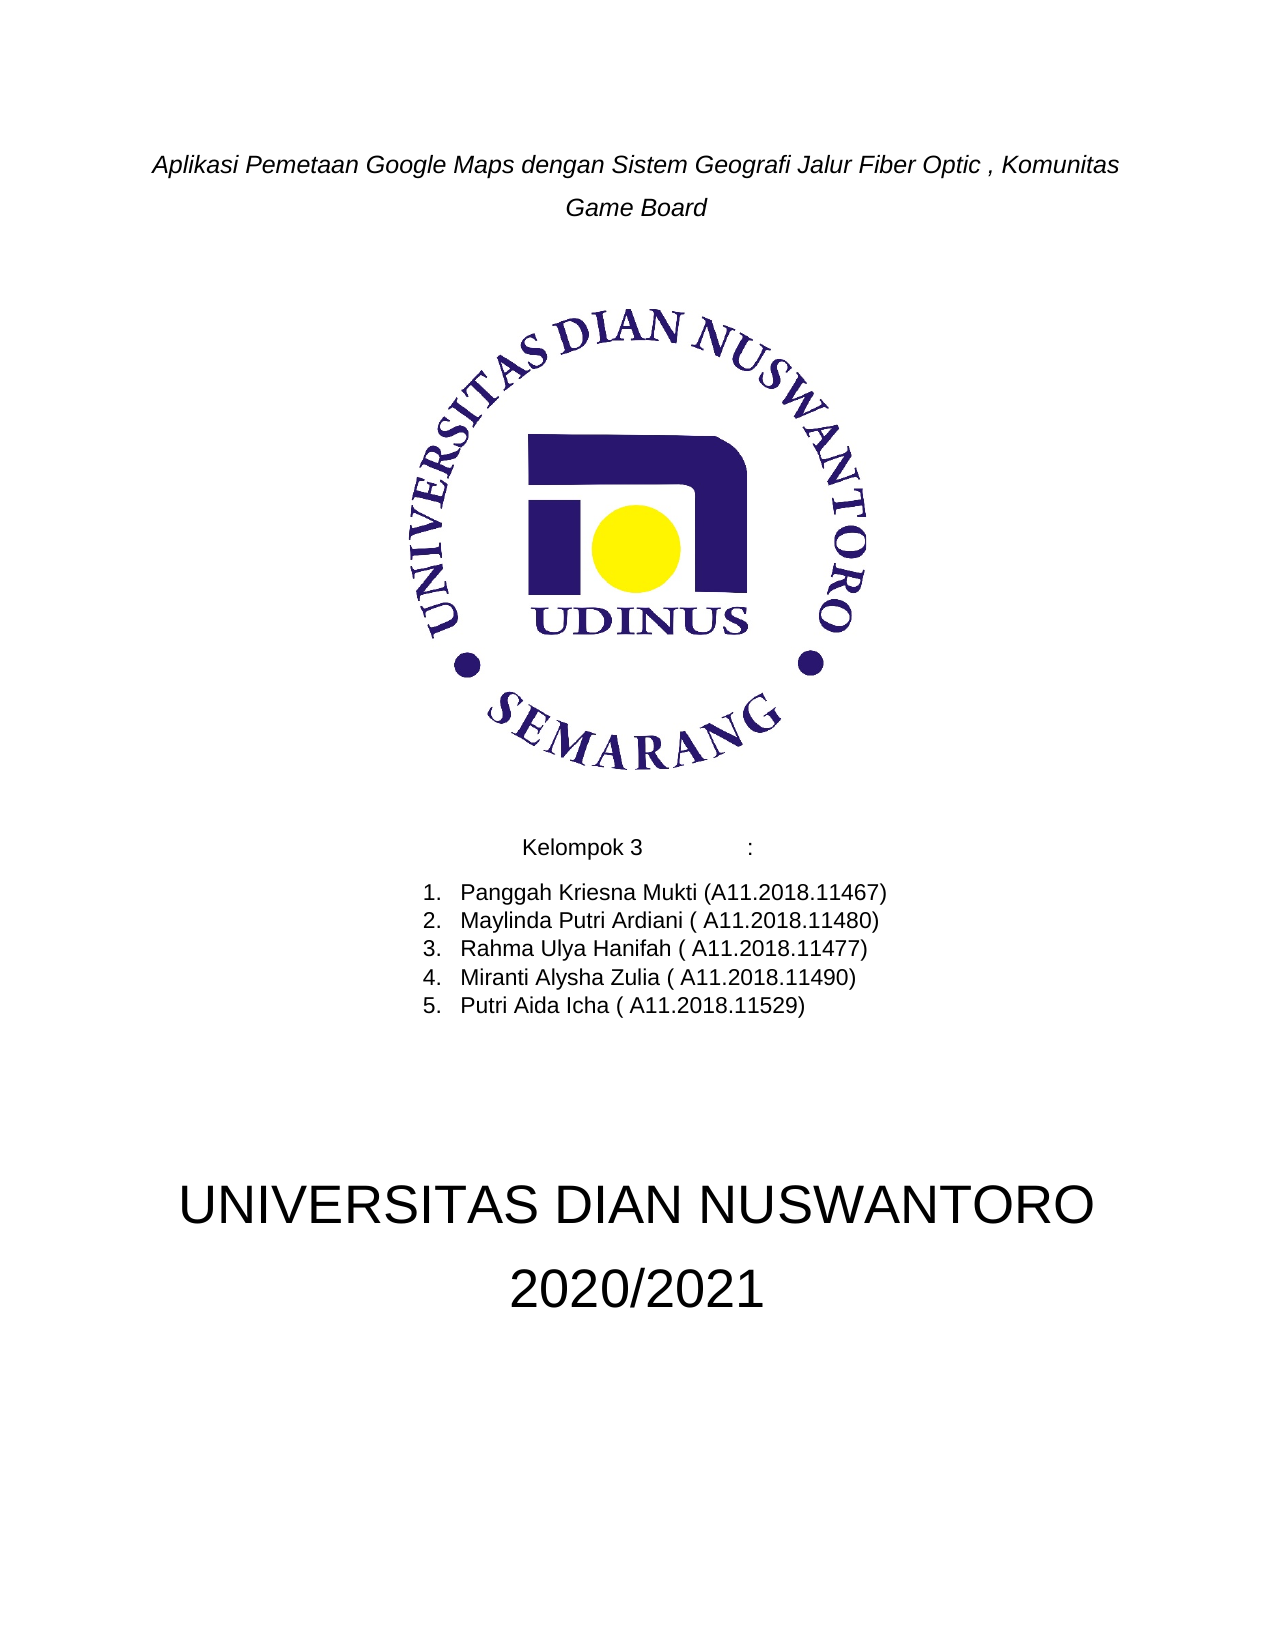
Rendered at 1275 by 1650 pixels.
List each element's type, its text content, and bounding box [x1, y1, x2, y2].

text Kelompok 3 : [150, 833, 1125, 860]
list Rahma Ulya Hanifah ( A11.2018.11477) [423, 935, 1125, 962]
text Aplikasi Pemetaan Google Maps dengan Sistem Geografi Jalur Fiber Optic , Komunitas Game Board [150, 150, 1125, 222]
list Putri Aida Icha ( A11.2018.11529) [423, 992, 1125, 1019]
text UNIVERSITAS DIAN NUSWANTORO [150, 1173, 1125, 1235]
list Panggah Kriesna Mukti (A11.2018.11467) [423, 878, 1125, 905]
text 2020/2021 [150, 1257, 1125, 1319]
picture [408, 309, 867, 770]
list Maylinda Putri Ardiani ( A11.2018.11480) [423, 907, 1125, 933]
list Miranti Alysha Zulia ( A11.2018.11490) [423, 964, 1125, 990]
